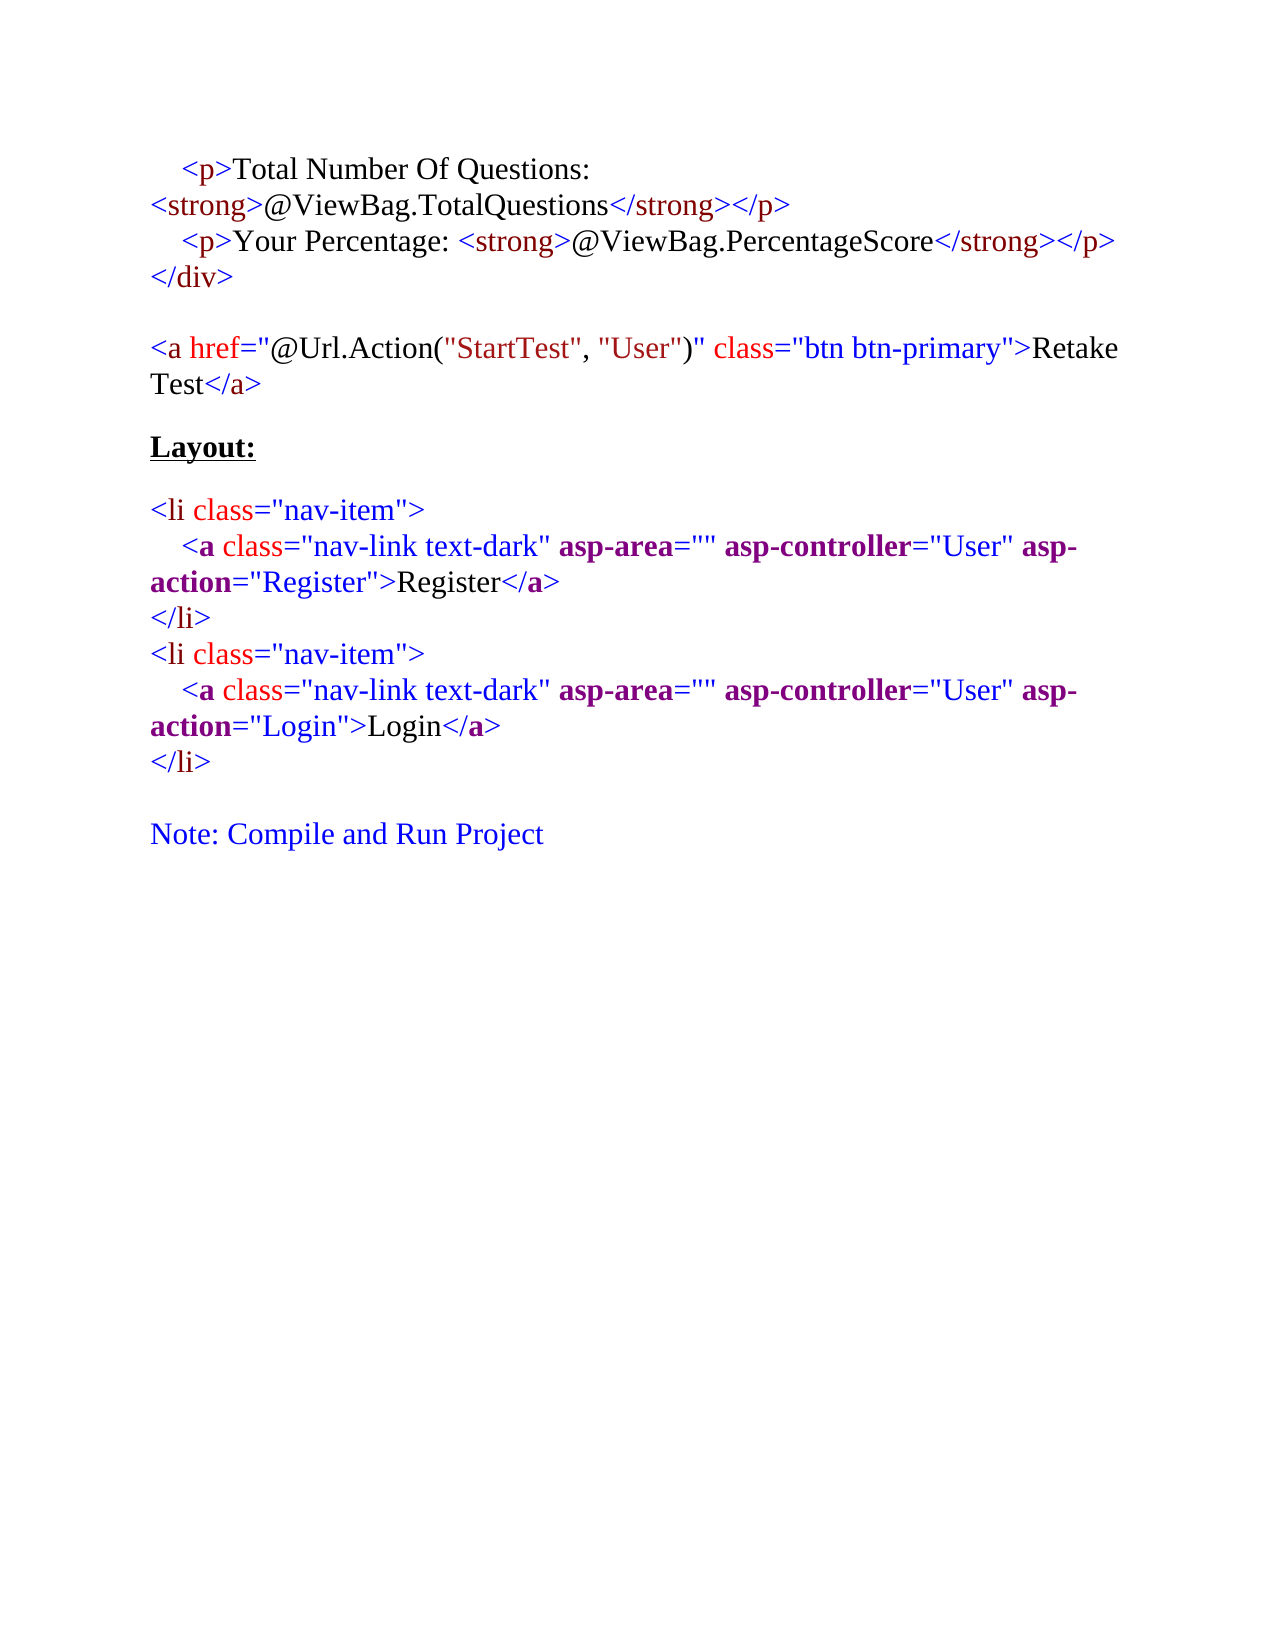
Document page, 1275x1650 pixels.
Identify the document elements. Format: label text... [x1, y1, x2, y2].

text <a href="@Url.Action("StartTest", "User")" class="btn btn-primary">Retake Test</a> [150, 330, 1125, 402]
text <p>Your Percentage: <strong>@ViewBag.PercentageScore</strong></p> [150, 222, 1125, 258]
text <a class="nav-link text-dark" asp-area="" asp-controller="User" asp-action="Login">Login</a> [150, 671, 1125, 743]
text </li> [150, 599, 1125, 635]
text <li class="nav-item"> [150, 635, 1125, 671]
text <li class="nav-item"> [150, 491, 1125, 527]
text <a class="nav-link text-dark" asp-area="" asp-controller="User" asp-action="Register">Register</a> [150, 527, 1125, 599]
text Note: Compile and Run Project [150, 815, 1125, 851]
text </li> [150, 743, 1125, 779]
text </div> [150, 258, 1125, 294]
text Layout: [150, 428, 1125, 464]
text <p>Total Number Of Questions: <strong>@ViewBag.TotalQuestions</strong></p> [150, 150, 1125, 222]
